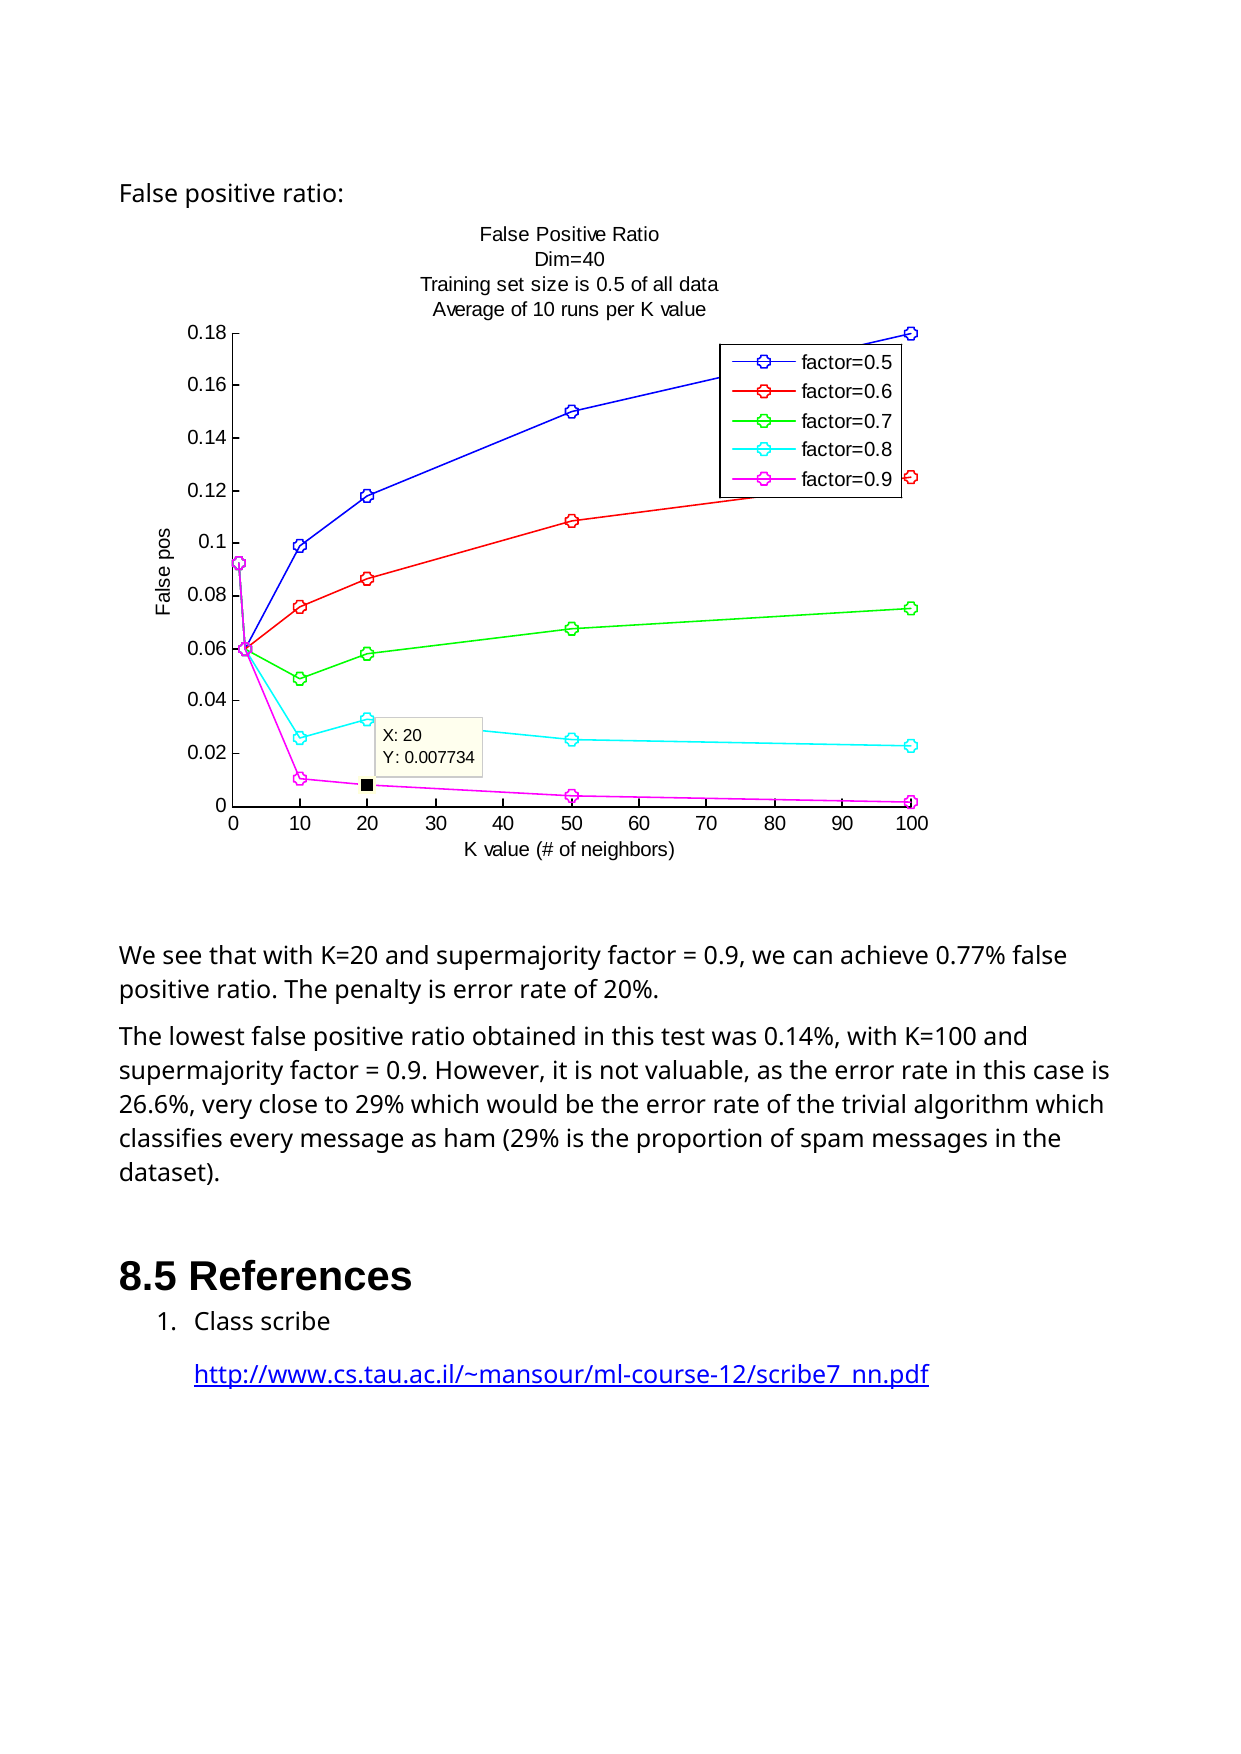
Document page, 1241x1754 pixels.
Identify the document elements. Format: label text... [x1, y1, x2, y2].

text The lowest false positive ratio obtained in this test was 0.14%, with K=100 and supermajority factor = 0.9. However, it is not valuable, as the error rate in this case is 26.6%, very close to 29% which would be the error rate of the trivial algorithm which classifies every message as ham (29% is the proportion of spam messages in the dataset). [118, 1018, 1122, 1189]
text False positive ratio: [118, 176, 1122, 210]
text We see that with K=20 and supermajority factor = 0.9, we can achieve 0.77% false positive ratio. The penalty is error rate of 20%. [118, 938, 1122, 1006]
text http://www.cs.tau.ac.il/~mansour/ml-course-12/scribe7_nn.pdf [118, 1356, 1122, 1390]
subtitle References [118, 1260, 979, 1298]
list Class scribe [156, 1304, 1122, 1338]
